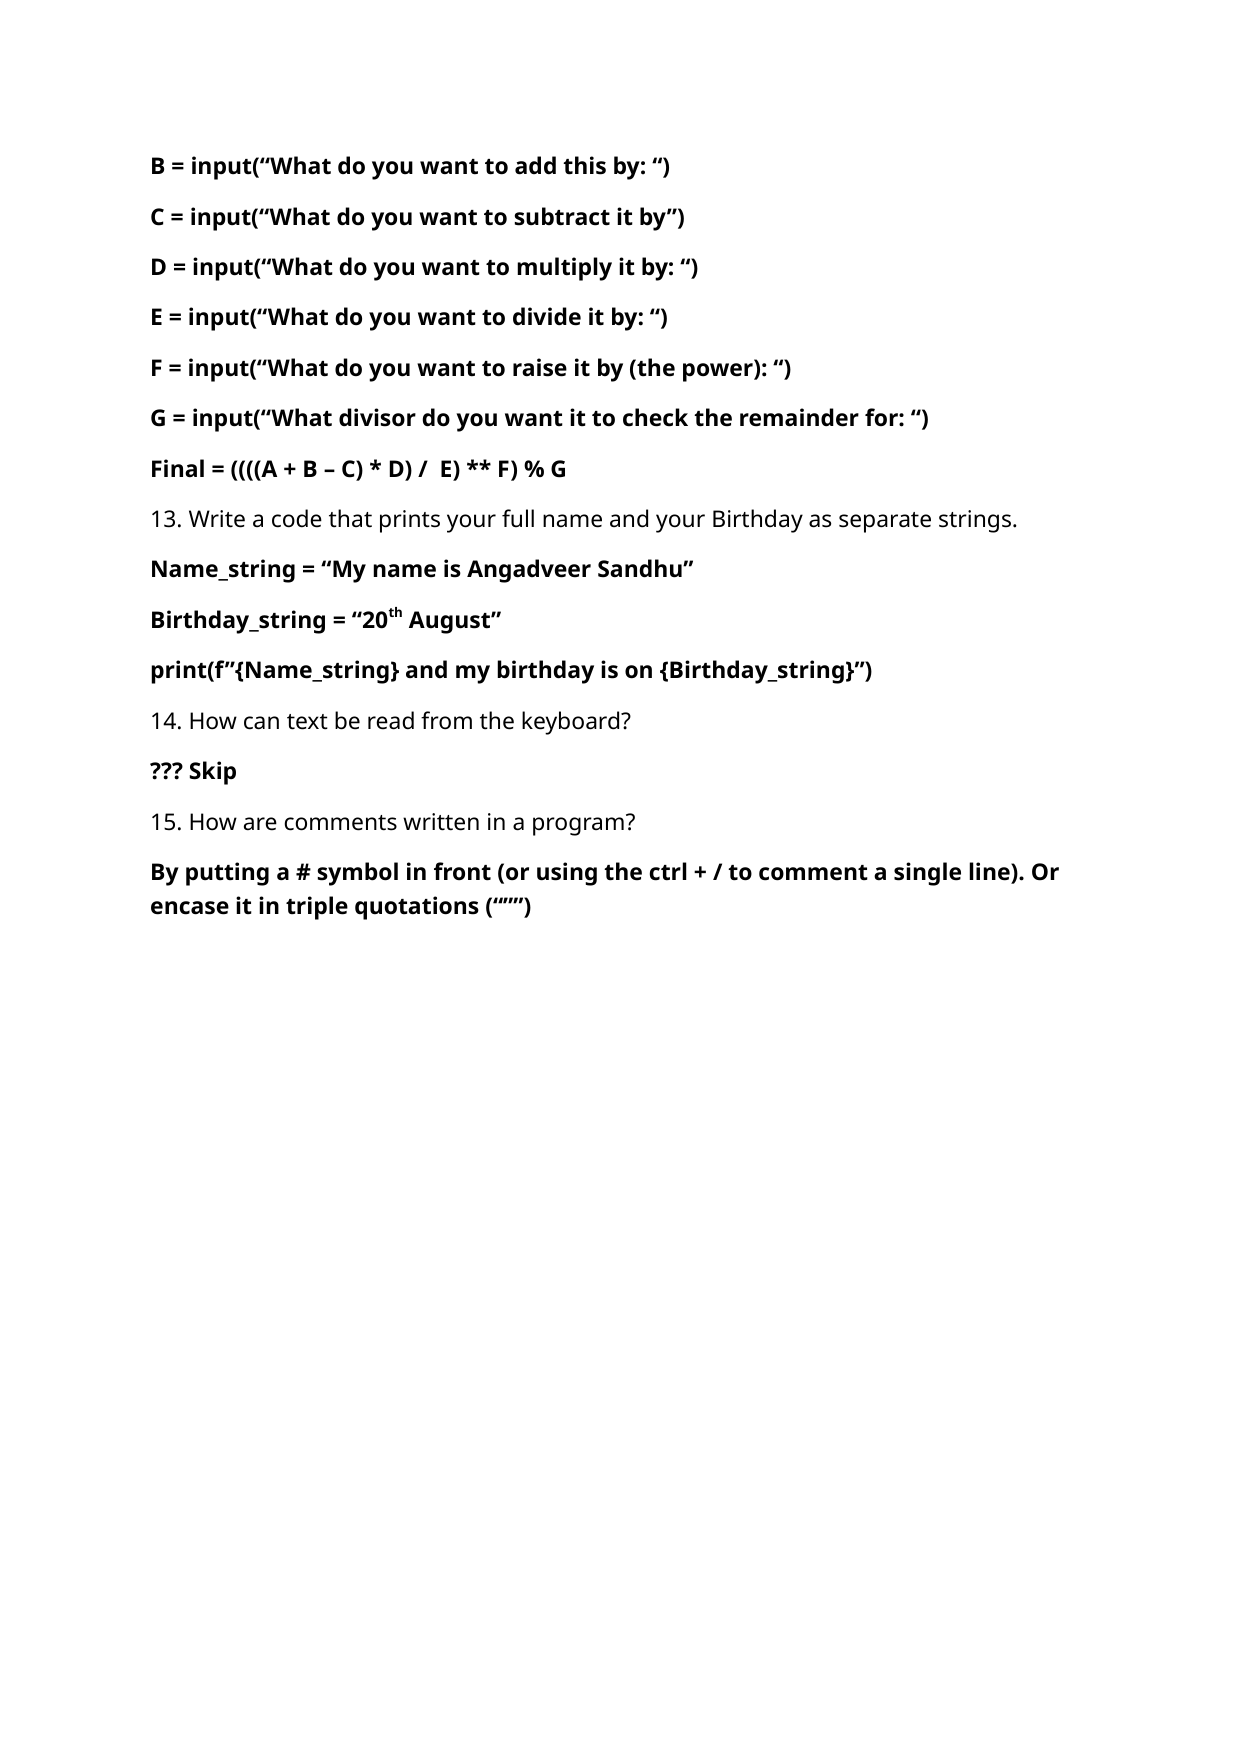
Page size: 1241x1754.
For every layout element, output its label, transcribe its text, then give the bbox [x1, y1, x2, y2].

text By putting a # symbol in front (or using the ctrl + / to comment a single line). Or encase it in triple quotations (“””) [150, 856, 1090, 921]
text G = input(“What divisor do you want it to check the remainder for: “) [150, 402, 1090, 433]
text B = input(“What do you want to add this by: “) [150, 150, 1090, 181]
text Birthday_string = “20th August” [150, 604, 1090, 635]
text ??? Skip [150, 755, 1090, 786]
text Final = ((((A + B – C) * D) / E) ** F) % G [150, 452, 1090, 484]
text F = input(“What do you want to raise it by (the power): “) [150, 352, 1090, 383]
text Name_string = “My name is Angadveer Sandhu” [150, 553, 1090, 584]
text 13. Write a code that prints your full name and your Birthday as separate strings. [150, 503, 1090, 534]
text print(f”{Name_string} and my birthday is on {Birthday_string}”) [150, 654, 1090, 685]
text E = input(“What do you want to divide it by: “) [150, 301, 1090, 332]
text C = input(“What do you want to subtract it by”) [150, 200, 1090, 232]
text D = input(“What do you want to multiply it by: “) [150, 251, 1090, 282]
text 15. How are comments written in a program? [150, 805, 1090, 837]
text 14. How can text be read from the keyboard? [150, 704, 1090, 736]
